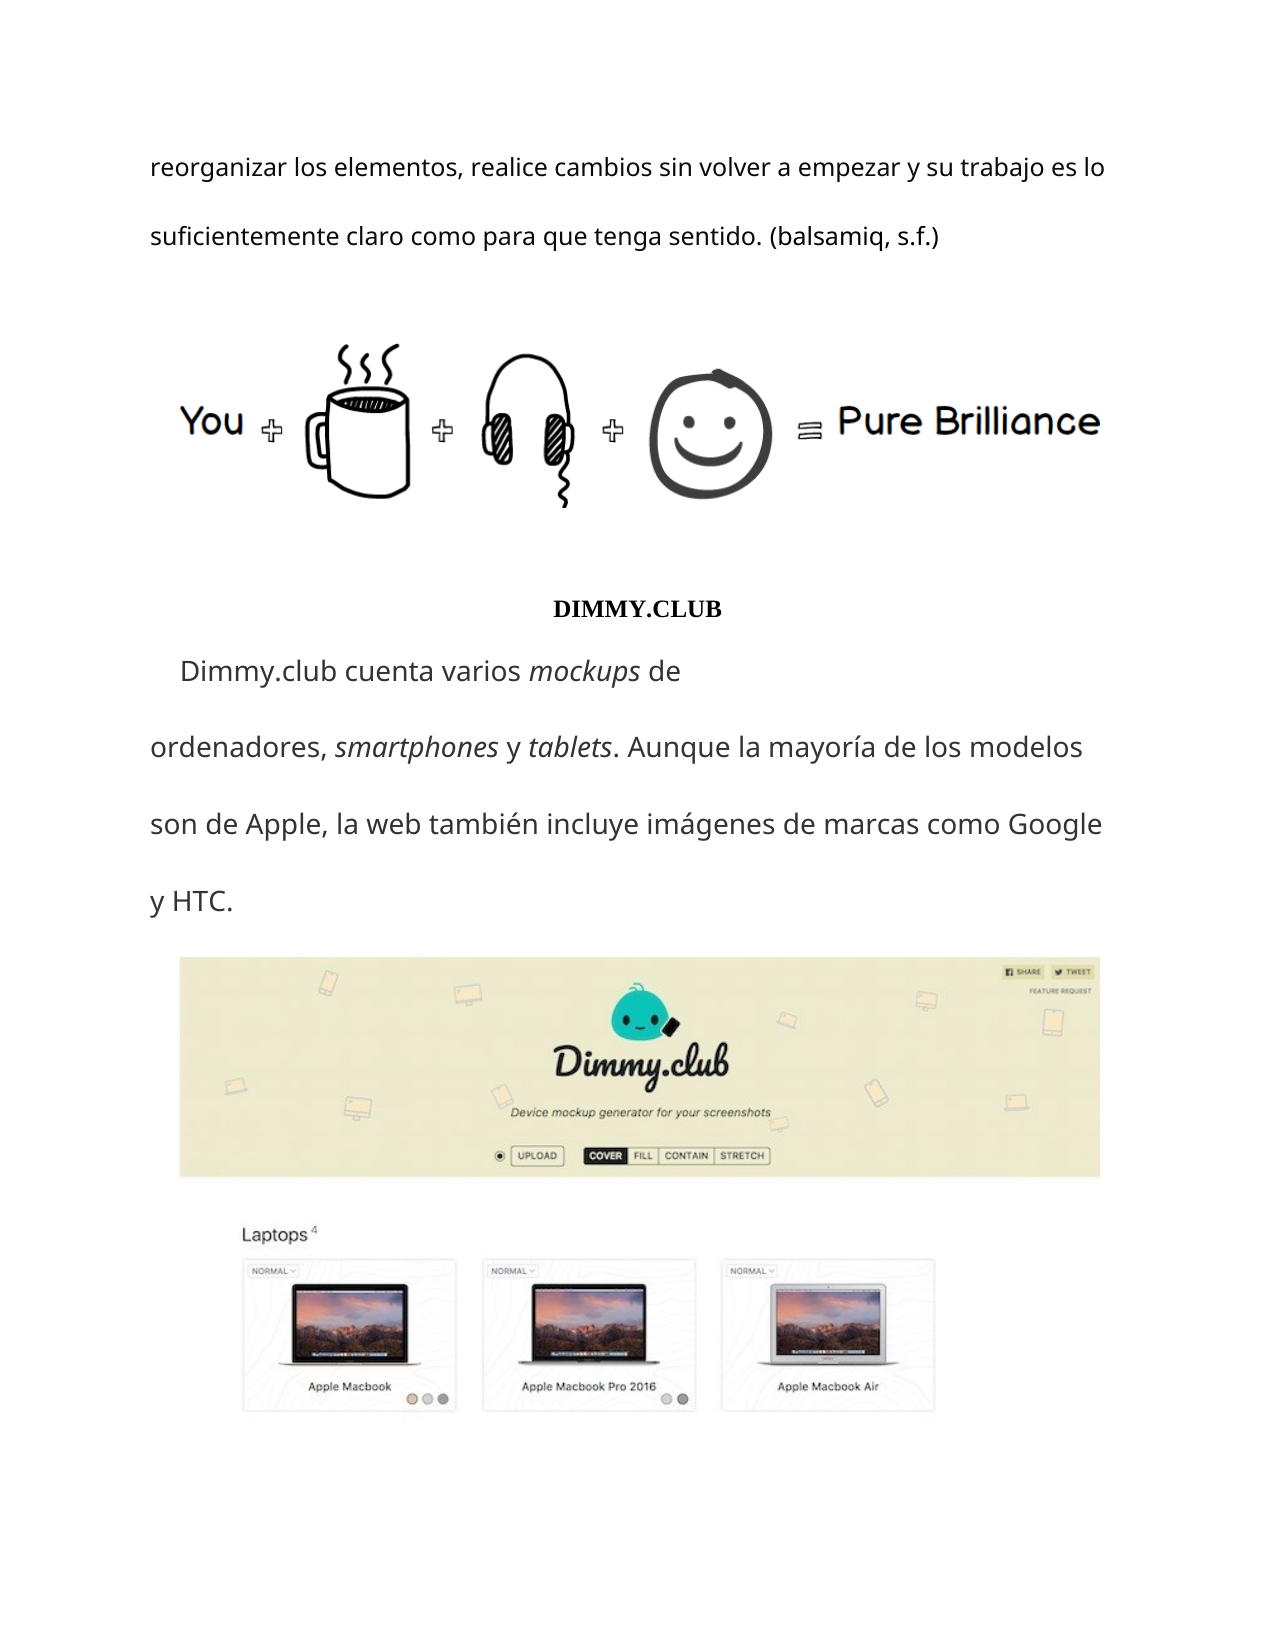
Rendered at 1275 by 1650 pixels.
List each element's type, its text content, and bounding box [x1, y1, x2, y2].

text Dimmy.club cuenta varios mockups de ordenadores, smartphones y tablets. Aunque la mayoría de los modelos son de Apple, la web también incluye imágenes de marcas como Google y HTC. [150, 651, 1125, 919]
picture [179, 343, 1101, 508]
picture [179, 957, 1101, 1431]
text DIMMY.CLUB [150, 594, 1125, 622]
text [150, 150, 1125, 252]
